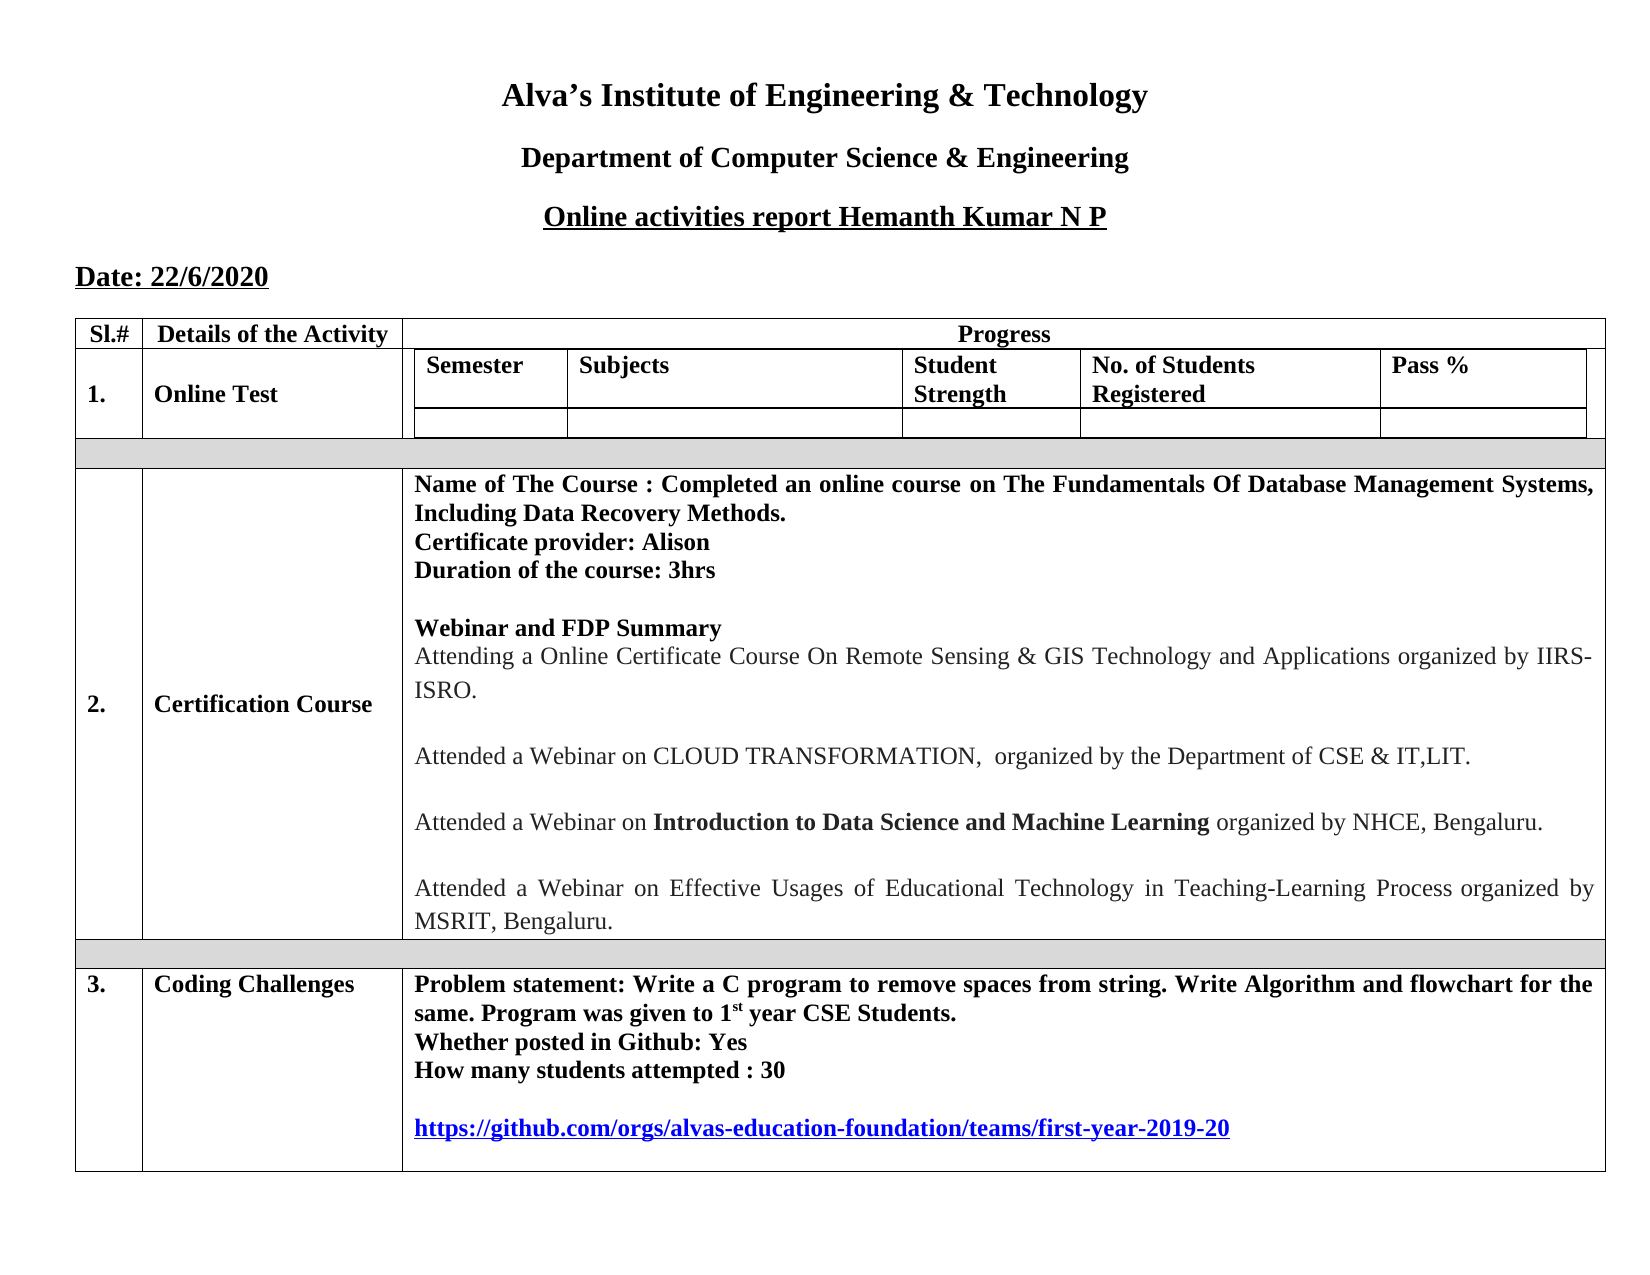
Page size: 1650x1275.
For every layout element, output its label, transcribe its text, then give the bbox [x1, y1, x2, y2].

table_header Details of the Activity [143, 319, 402, 348]
table_cell Coding Challenges [143, 969, 402, 1171]
table_header Progress [403, 319, 1605, 348]
table_cell [415, 350, 567, 407]
table_cell [903, 350, 1080, 407]
table_cell [76, 469, 142, 938]
table_cell [76, 439, 1605, 468]
table_cell [1081, 350, 1380, 407]
text Online activities report Hemanth Kumar N P [75, 199, 1575, 233]
table_cell [568, 350, 902, 407]
table_cell [76, 349, 142, 438]
text Alva’s Institute of Engineering & Technology [75, 75, 1575, 113]
text Date: 22/6/2020 [75, 259, 1575, 292]
table_cell [1081, 409, 1380, 437]
text Department of Computer Science & Engineering [75, 140, 1575, 173]
table_cell [76, 969, 142, 1171]
table_cell Certification Course [143, 469, 402, 938]
table_cell [903, 409, 1080, 437]
table_cell [568, 409, 902, 437]
table_cell [403, 349, 414, 438]
table_cell Online Test [143, 349, 402, 438]
table_cell [415, 409, 567, 437]
table_cell [1381, 350, 1586, 407]
table_cell [1587, 349, 1605, 438]
table_cell [76, 940, 1605, 968]
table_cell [403, 969, 1605, 1171]
table_cell [1381, 409, 1586, 437]
table_header Sl.# [76, 319, 142, 348]
table_cell Name of The Course : Completed an online course on The Fundamentals Of Database Management Systems, Including Data Recovery Methods. Certificate provider: Alison Duration of the course: 3hrs Webinar and FDP Summary Attending a Online Certificate Course On Remote Sensing & GIS Technology and Applications organized by IIRS-ISRO. Attended a Webinar on CLOUD TRANSFORMATION, organized by the Department of CSE & IT,LIT. Attended a Webinar on Introduction to Data Science and Machine Learning organized by NHCE, Bengaluru. Attended a Webinar on Effective Usages of Educational Technology in Teaching-Learning Process organized by MSRIT, Bengaluru. [403, 469, 1605, 938]
